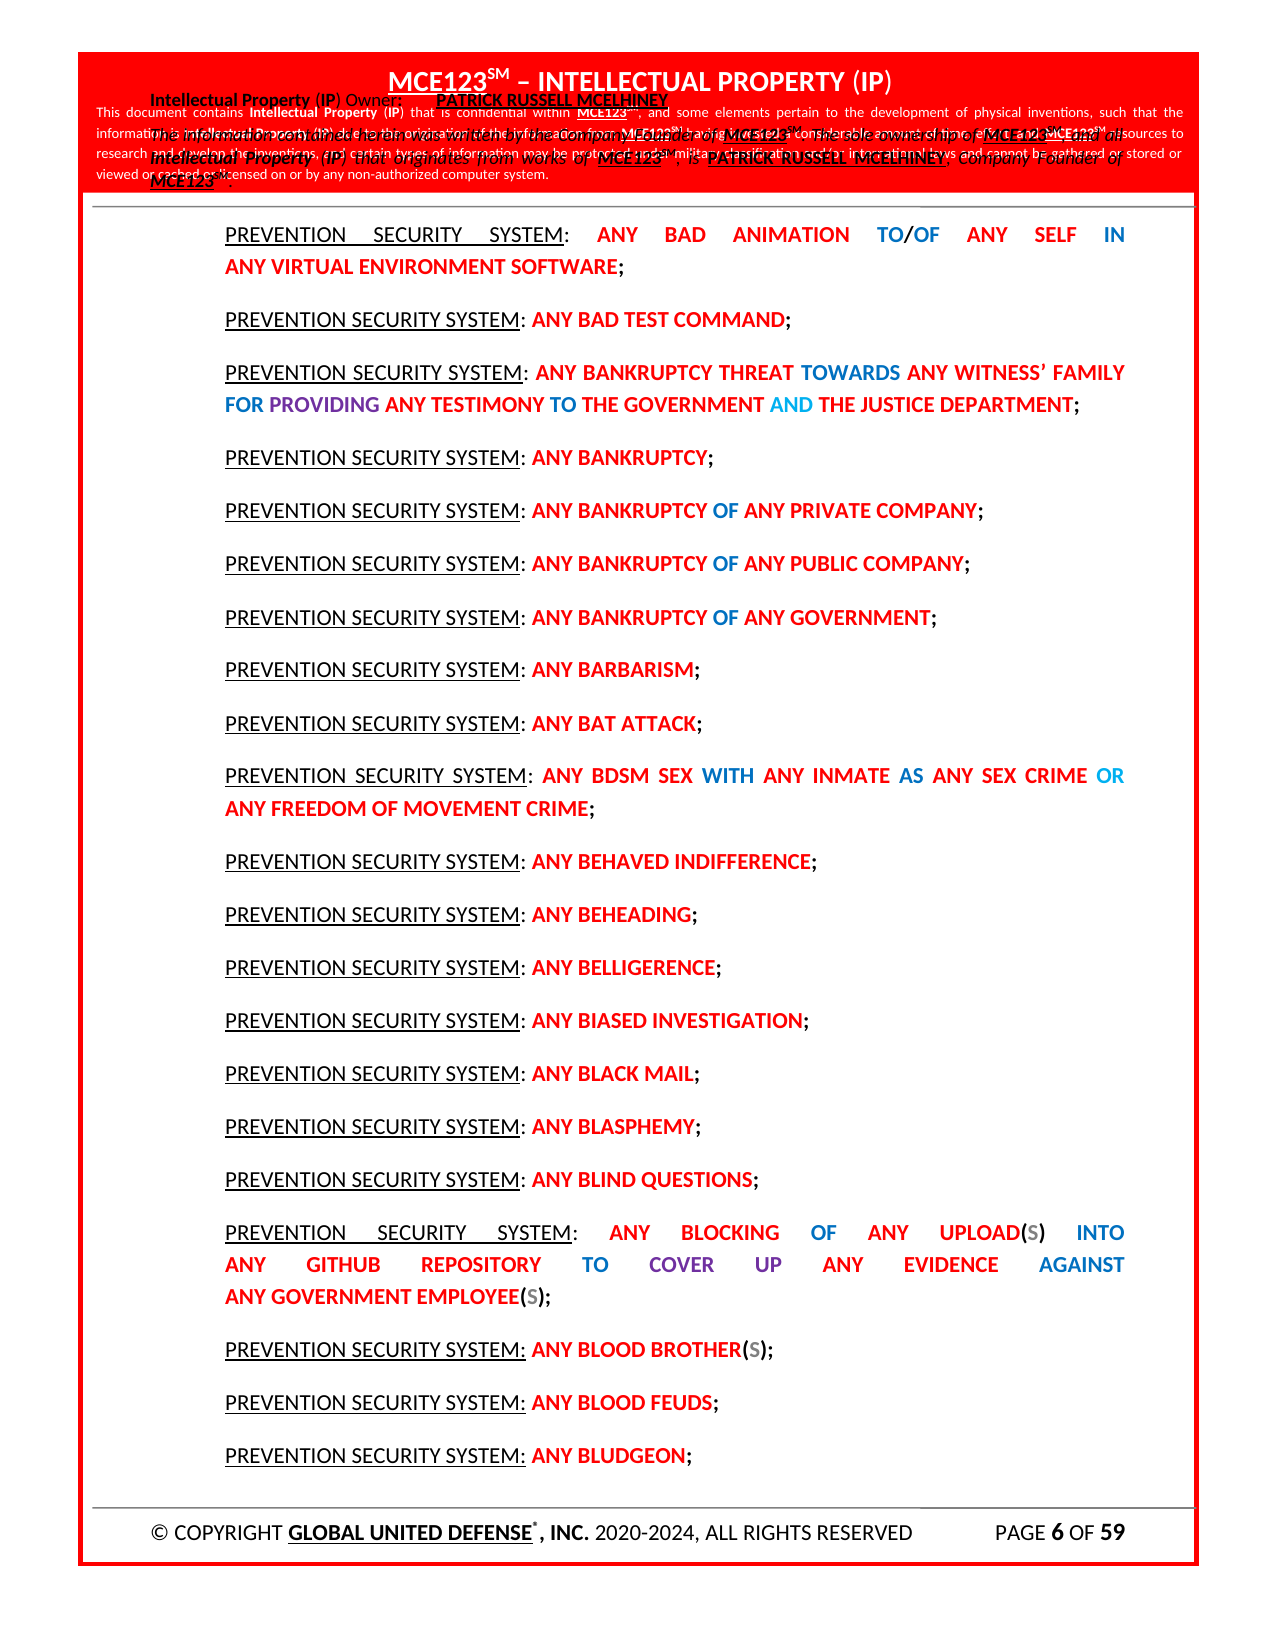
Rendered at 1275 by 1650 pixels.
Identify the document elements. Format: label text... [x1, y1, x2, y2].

text PREVENTION SECURITY SYSTEM: ANY BLOOD FEUDS; [225, 1388, 1125, 1416]
text PREVENTION SECURITY SYSTEM: ANY BEHAVED INDIFFERENCE; [225, 847, 1125, 875]
text PREVENTION SECURITY SYSTEM: ANY BLOOD BROTHER(S); [225, 1335, 1125, 1363]
text PREVENTION SECURITY SYSTEM: ANY BARBARISM; [225, 656, 1125, 684]
text PREVENTION SECURITY SYSTEM: ANY BELLIGERENCE; [225, 953, 1125, 981]
text PREVENTION SECURITY SYSTEM: ANY BLOCKING OF ANY UPLOAD(S) INTO ANY GITHUB REPOSITORY TO COVER UP ANY EVIDENCE AGAINST ANY GOVERNMENT EMPLOYEE(S); [225, 1218, 1125, 1310]
text PREVENTION SECURITY SYSTEM: ANY BANKRUPTCY OF ANY PUBLIC COMPANY; [225, 549, 1125, 578]
text PREVENTION SECURITY SYSTEM: ANY BEHEADING; [225, 900, 1125, 928]
text PREVENTION SECURITY SYSTEM: ANY BIASED INVESTIGATION; [225, 1006, 1125, 1034]
text PREVENTION SECURITY SYSTEM: ANY BANKRUPTCY OF ANY GOVERNMENT; [225, 603, 1125, 631]
text PREVENTION SECURITY SYSTEM: ANY BLACK MAIL; [225, 1059, 1125, 1087]
text PREVENTION SECURITY SYSTEM: ANY BAD ANIMATION TO/OF ANY SELF IN ANY VIRTUAL ENVIRONMENT SOFTWARE; [225, 220, 1125, 280]
text PREVENTION SECURITY SYSTEM: ANY BANKRUPTCY THREAT TOWARDS ANY WITNESS’ FAMILY FOR PROVIDING ANY TESTIMONY TO THE GOVERNMENT AND THE JUSTICE DEPARTMENT; [225, 358, 1125, 418]
text PREVENTION SECURITY SYSTEM: ANY BANKRUPTCY; [225, 443, 1125, 472]
text PREVENTION SECURITY SYSTEM: ANY BLIND QUESTIONS; [225, 1165, 1125, 1193]
text PREVENTION SECURITY SYSTEM: ANY BAT ATTACK; [225, 709, 1125, 737]
text PREVENTION SECURITY SYSTEM: ANY BDSM SEX WITH ANY INMATE AS ANY SEX CRIME OR ANY FREEDOM OF MOVEMENT CRIME; [225, 762, 1125, 822]
text PREVENTION SECURITY SYSTEM: ANY BAD TEST COMMAND; [225, 305, 1125, 333]
text PREVENTION SECURITY SYSTEM: ANY BANKRUPTCY OF ANY PRIVATE COMPANY; [225, 497, 1125, 524]
text PREVENTION SECURITY SYSTEM: ANY BLUDGEON; [225, 1441, 1125, 1469]
text PREVENTION SECURITY SYSTEM: ANY BLASPHEMY; [225, 1112, 1125, 1140]
